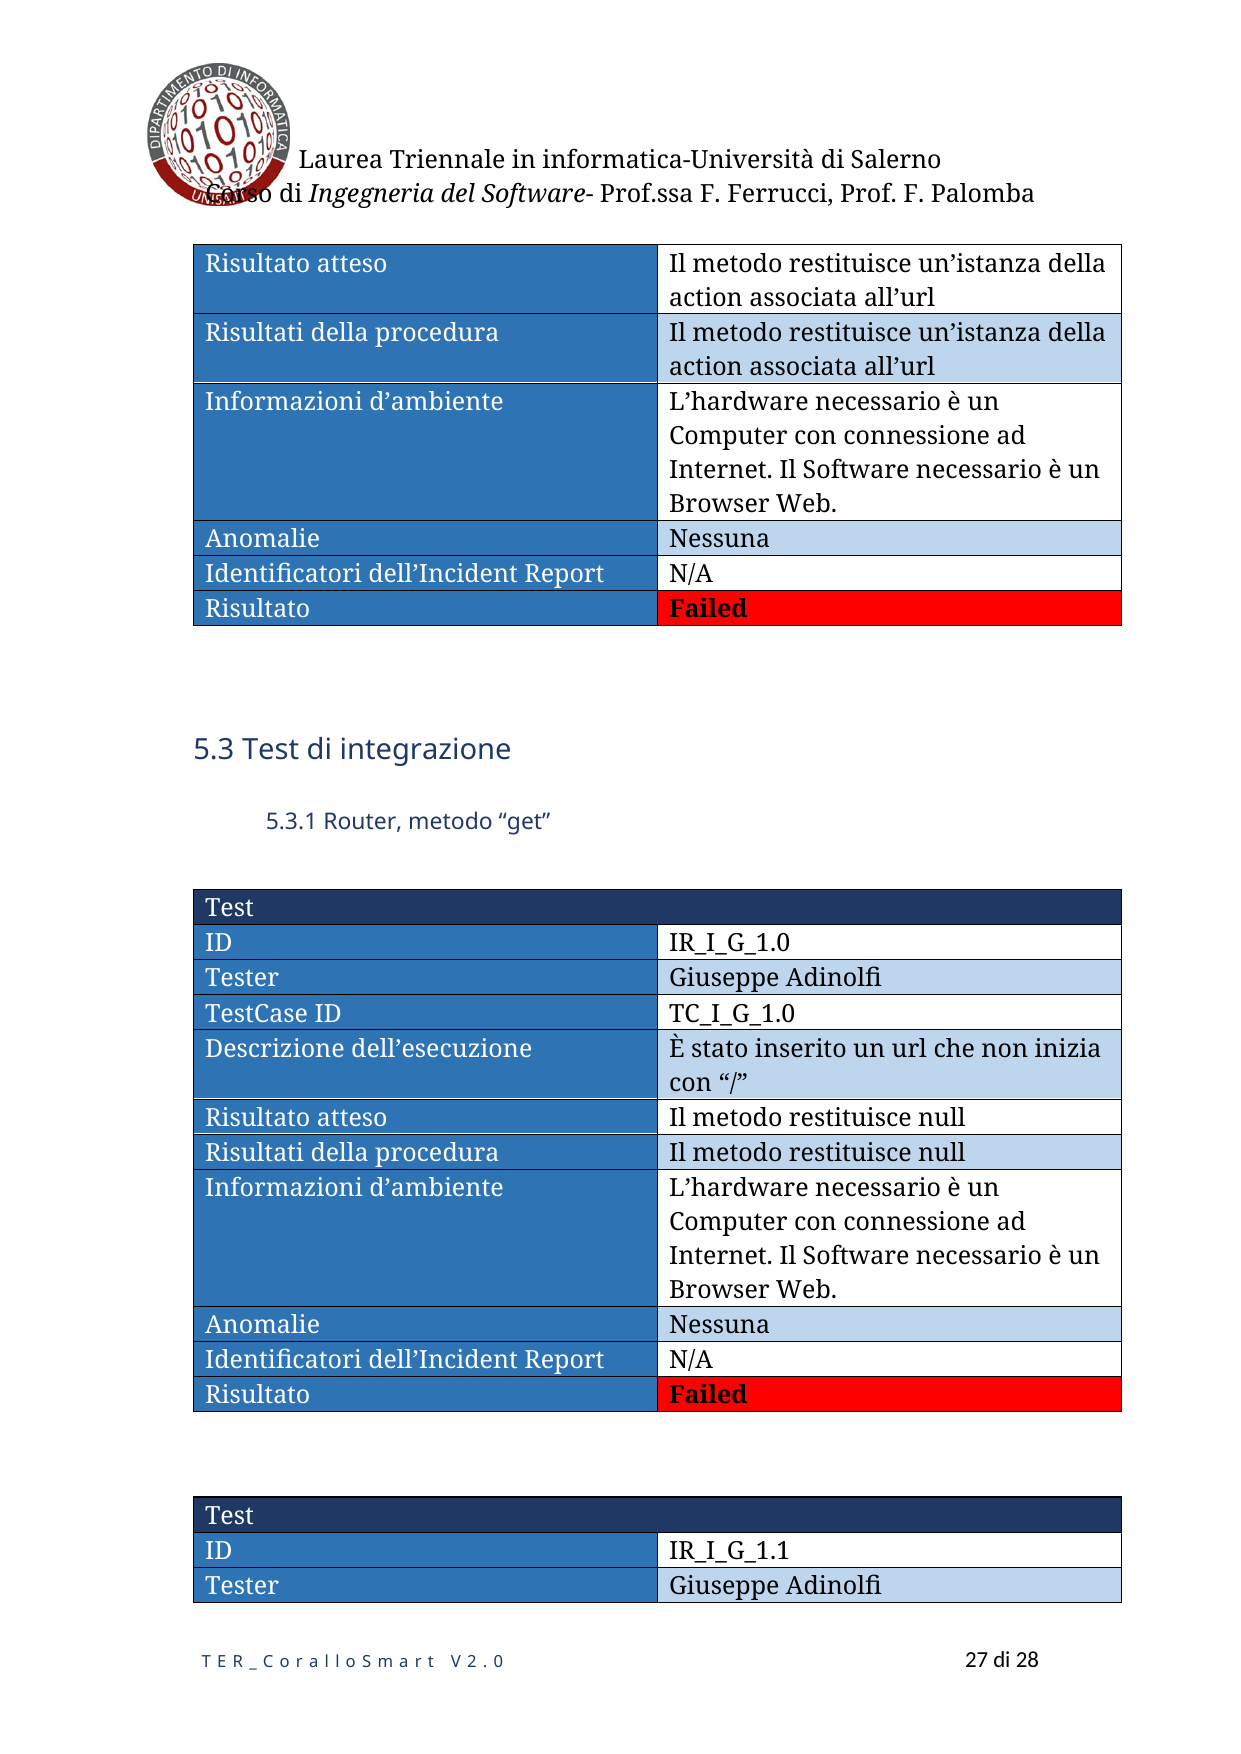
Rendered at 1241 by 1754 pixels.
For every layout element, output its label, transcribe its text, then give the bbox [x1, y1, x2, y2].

table_cell Il metodo restituisce null [658, 1100, 1121, 1133]
picture [147, 63, 290, 206]
table_cell È stato inserito un url che non inizia con “/” [658, 1030, 1121, 1098]
table_cell Informazioni d’ambiente [194, 1170, 657, 1306]
table_cell Il metodo restituisce null [658, 1135, 1121, 1169]
table_cell Failed [658, 1377, 1121, 1411]
table_header Test [194, 890, 1121, 924]
table_cell Il metodo restituisce un’istanza della action associata all’url [658, 245, 1121, 313]
table_cell L’hardware necessario è un Computer con connessione ad Internet. Il Software necessario è un Browser Web. [658, 384, 1121, 520]
table_cell Tester [194, 1568, 657, 1602]
table_cell Risultato [194, 591, 657, 625]
table_cell IR_I_G_1.1 [658, 1533, 1121, 1567]
table_cell ID [194, 1533, 657, 1567]
list 5.3 Test di integrazione [193, 728, 1122, 768]
table_cell Il metodo restituisce un’istanza della action associata all’url [658, 314, 1121, 382]
table_cell Risultato [194, 1377, 657, 1411]
table_cell Giuseppe Adinolfi [658, 1568, 1121, 1602]
table_cell L’hardware necessario è un Computer con connessione ad Internet. Il Software necessario è un Browser Web. [658, 1170, 1121, 1306]
table_cell N/A [658, 1342, 1121, 1376]
table_cell N/A [658, 556, 1121, 590]
table_header Test [194, 1498, 1121, 1532]
table_cell Anomalie [194, 1307, 657, 1341]
table_cell Risultato atteso [194, 1100, 657, 1133]
table_cell Risultato atteso [194, 245, 657, 313]
list 5.3.1 Router, metodo “get” [193, 805, 1122, 836]
table_cell ID [194, 925, 657, 959]
table_cell Risultati della procedura [194, 1135, 657, 1169]
table_cell Anomalie [194, 521, 657, 555]
table_cell Nessuna [658, 1307, 1121, 1341]
table_cell IR_I_G_1.0 [658, 925, 1121, 959]
table_cell Identificatori dell’Incident Report [194, 556, 657, 590]
table_cell Nessuna [658, 521, 1121, 555]
table_cell Tester [194, 960, 657, 994]
table_cell TestCase ID [194, 995, 657, 1029]
table_cell Risultati della procedura [194, 314, 657, 382]
table_cell Informazioni d’ambiente [194, 384, 657, 520]
table_cell Identificatori dell’Incident Report [194, 1342, 657, 1376]
table_cell TC_I_G_1.0 [658, 995, 1121, 1029]
table_cell Descrizione dell’esecuzione [194, 1030, 657, 1098]
table_cell Failed [658, 591, 1121, 625]
table_cell Giuseppe Adinolfi [658, 960, 1121, 994]
